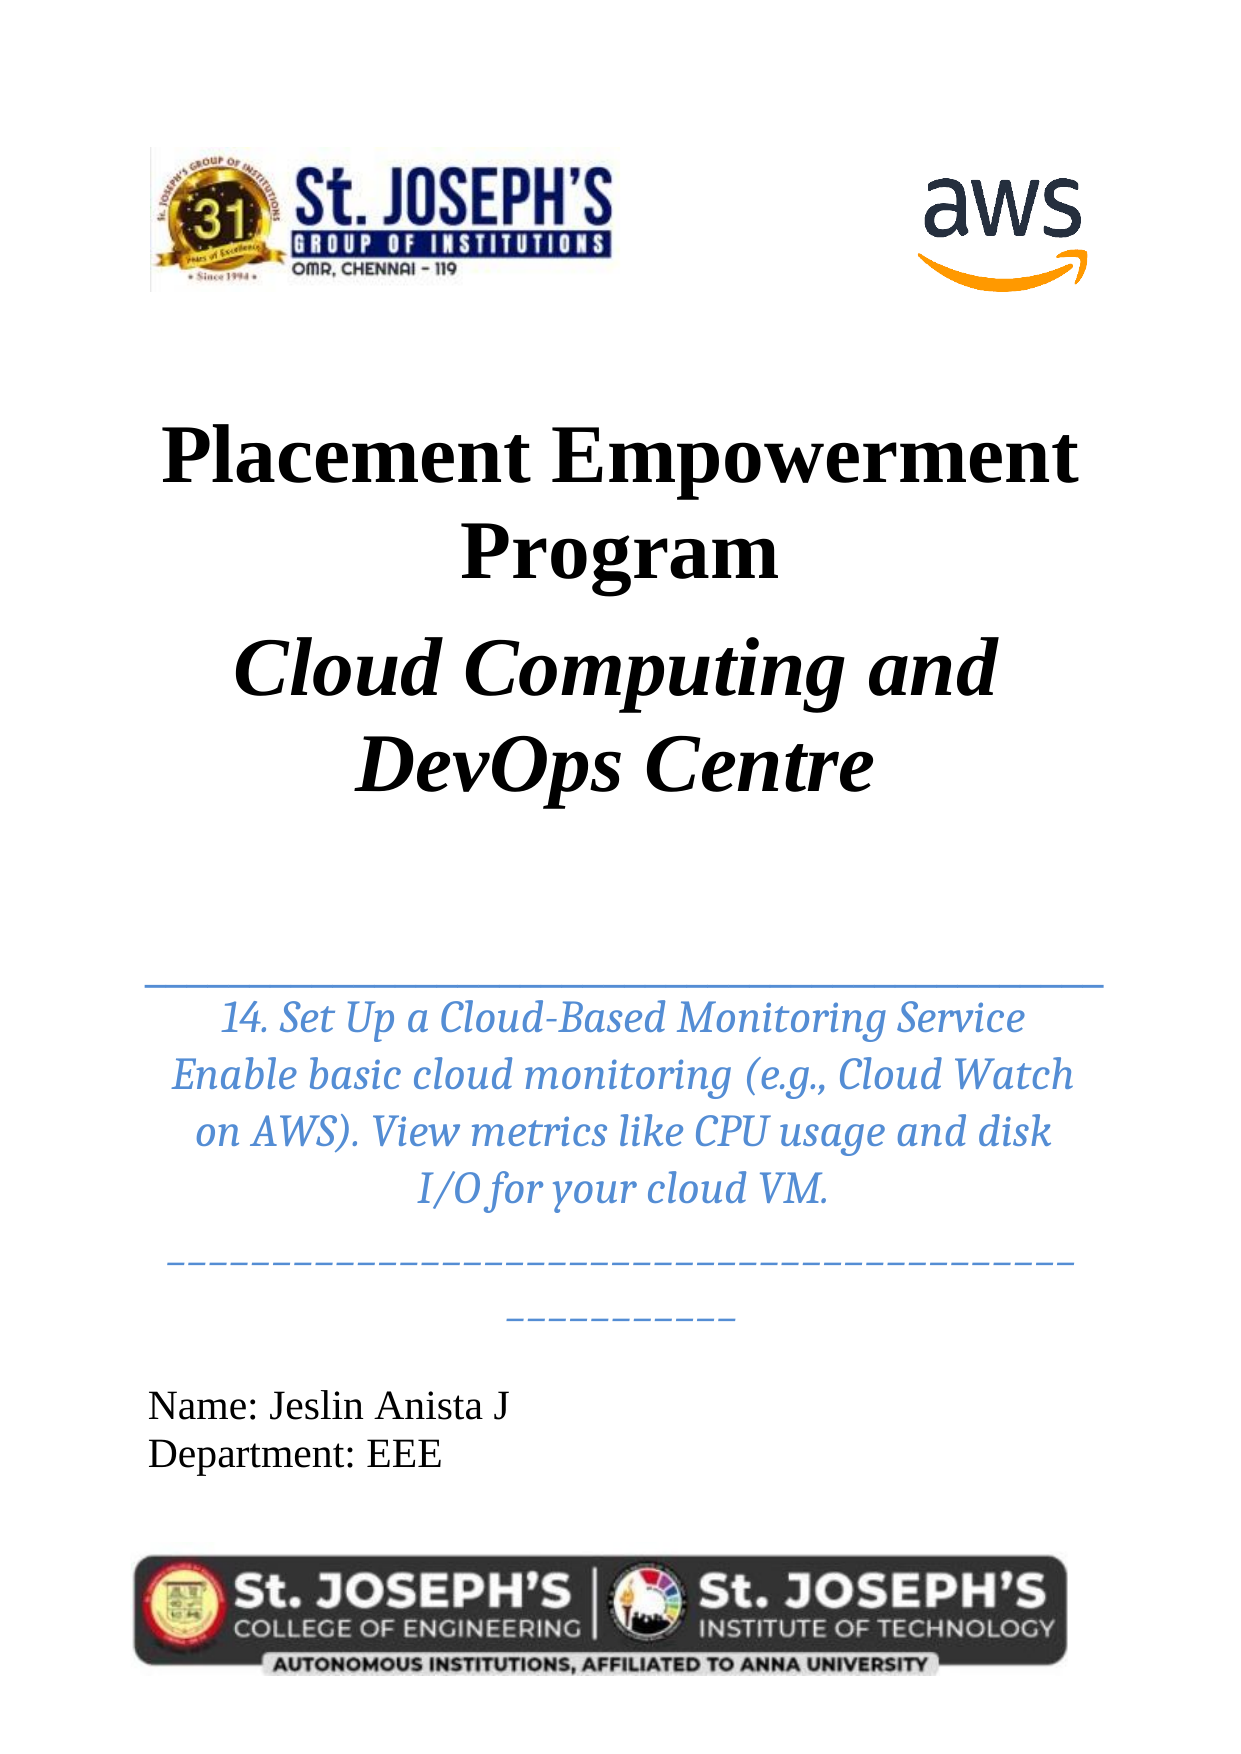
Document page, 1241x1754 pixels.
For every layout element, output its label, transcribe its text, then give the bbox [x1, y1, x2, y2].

text 14. Set Up a Cloud-Based Monitoring Service Enable basic cloud monitoring (e.g., Cloud Watch on AWS). View metrics like CPU usage and disk I/O for your cloud VM. [161, 991, 1090, 1214]
picture [150, 147, 621, 292]
picture [130, 1542, 1068, 1676]
text Department: EEE [148, 1428, 1137, 1476]
text ______________________________________________ [148, 943, 1137, 991]
subtitle Placement Empowerment Program [148, 404, 1093, 596]
picture [917, 178, 1088, 292]
text Name: Jeslin Anista J [148, 1380, 1137, 1428]
text ______________________________________________________ [161, 1219, 1090, 1328]
text Cloud Computing and DevOps Centre [148, 617, 1092, 809]
